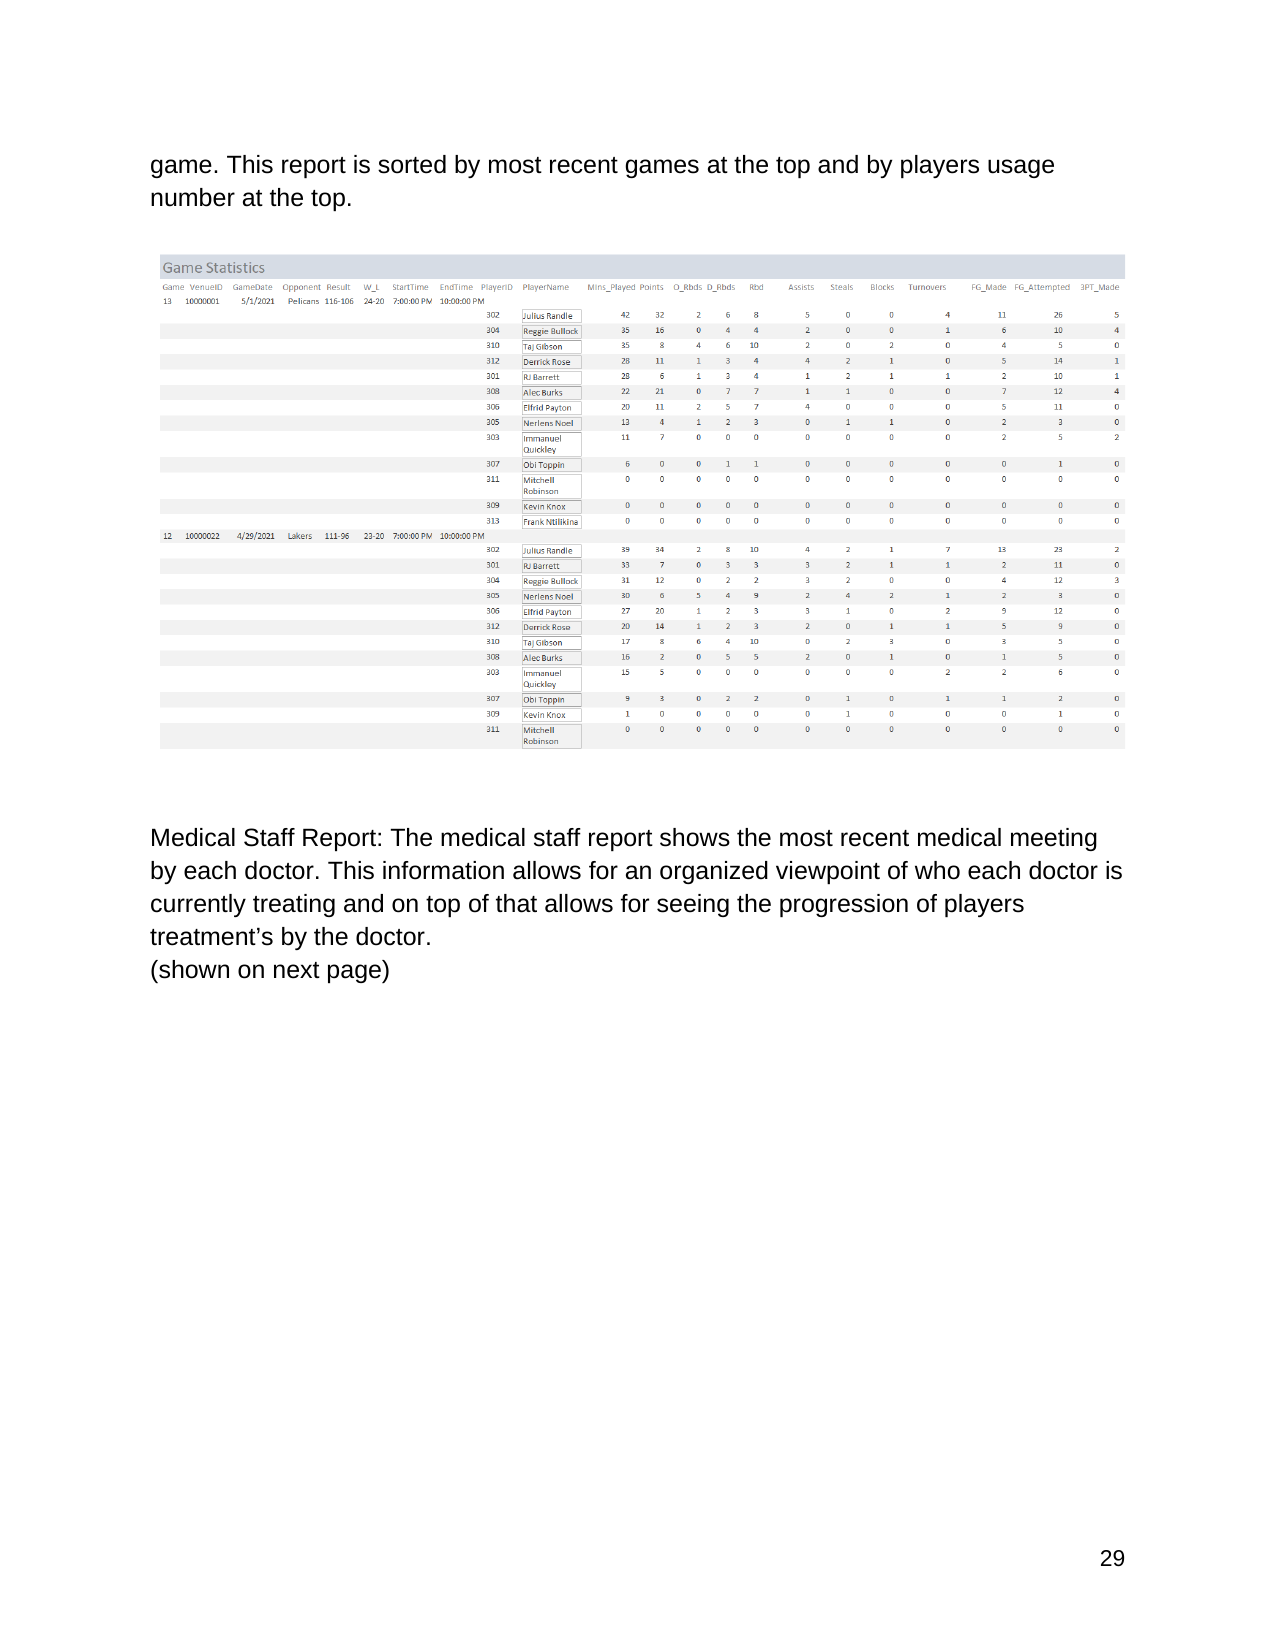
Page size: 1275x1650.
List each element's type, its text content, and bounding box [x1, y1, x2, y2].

text (shown on next page) [150, 955, 1125, 984]
picture [150, 252, 1125, 750]
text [150, 150, 1125, 212]
text Medical Staff Report: The medical staff report shows the most recent medical meeting by each doctor. This information allows for an organized viewpoint of who each doctor is currently treating and on top of that allows for seeing the progression of players treatment’s by the doctor. [150, 823, 1125, 951]
